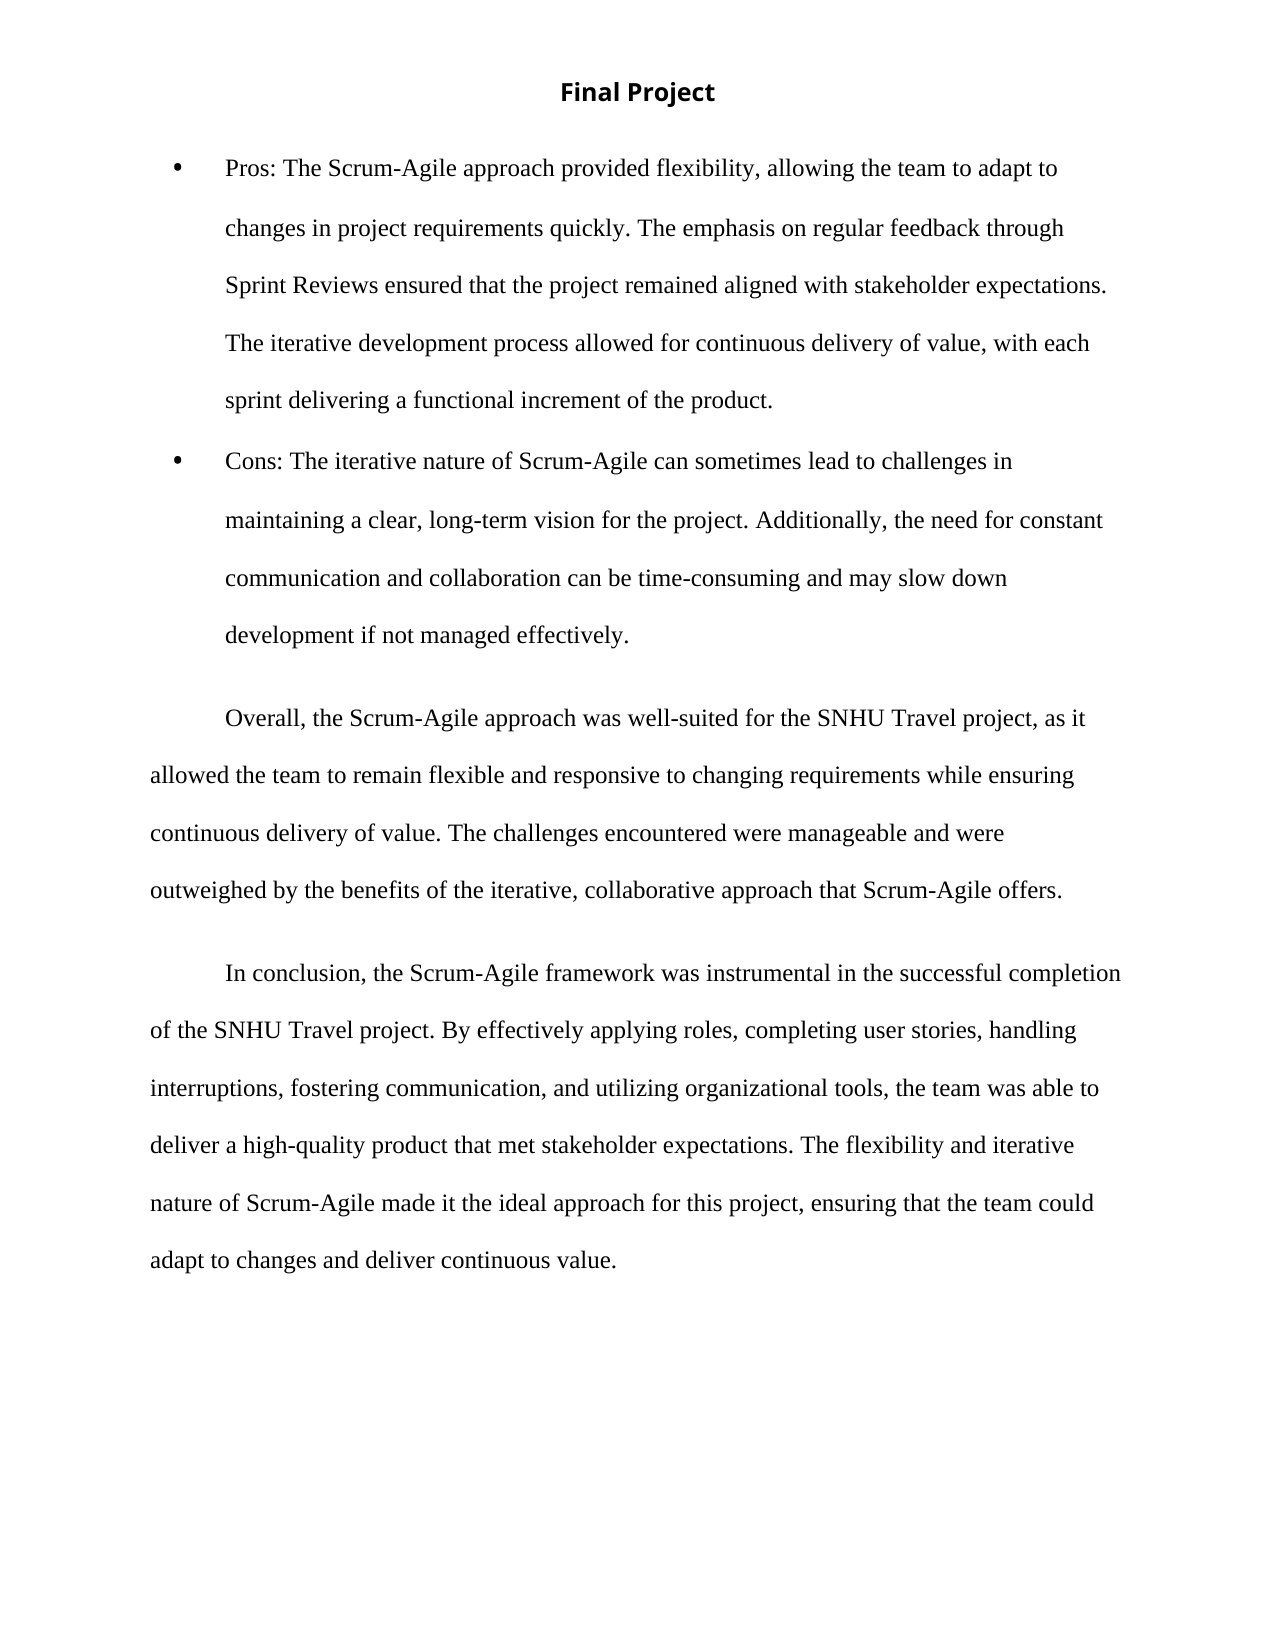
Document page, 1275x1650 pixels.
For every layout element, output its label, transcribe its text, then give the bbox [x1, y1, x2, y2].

text In conclusion, the Scrum-Agile framework was instrumental in the successful completion of the SNHU Travel project. By effectively applying roles, completing user stories, handling interruptions, fostering communication, and utilizing organizational tools, the team was able to deliver a high-quality product that met stakeholder expectations. The flexibility and iterative nature of Scrum-Agile made it the ideal approach for this project, ensuring that the team could adapt to changes and deliver continuous value. [150, 1181, 1125, 1497]
list Cons: The iterative nature of Scrum-Agile can sometimes lead to challenges in maintaining a clear, long-term vision for the project. Additionally, the need for constant communication and collaboration can be time-consuming and may slow down development if not managed effectively. [173, 665, 1125, 872]
text Overall, the Scrum-Agile approach was well-suited for the SNHU Travel project, as it allowed the team to remain flexible and responsive to changing requirements while ensuring continuous delivery of value. The challenges encountered were manageable and were outweighed by the benefits of the iterative, collaborative approach that Scrum-Agile offers. [150, 926, 1125, 1127]
text The Scrum-Agile approach was both beneficial and challenging for the SNHU Travel project. In this section, I will evaluate the pros and cons of this approach and determine its overall effectiveness. [150, 150, 1125, 294]
list Pros: The Scrum-Agile approach provided flexibility, allowing the team to adapt to changes in project requirements quickly. The emphasis on regular feedback through Sprint Reviews ensured that the project remained aligned with stakeholder expectations. The iterative development process allowed for continuous delivery of value, with each sprint delivering a functional increment of the product. [173, 347, 1125, 612]
